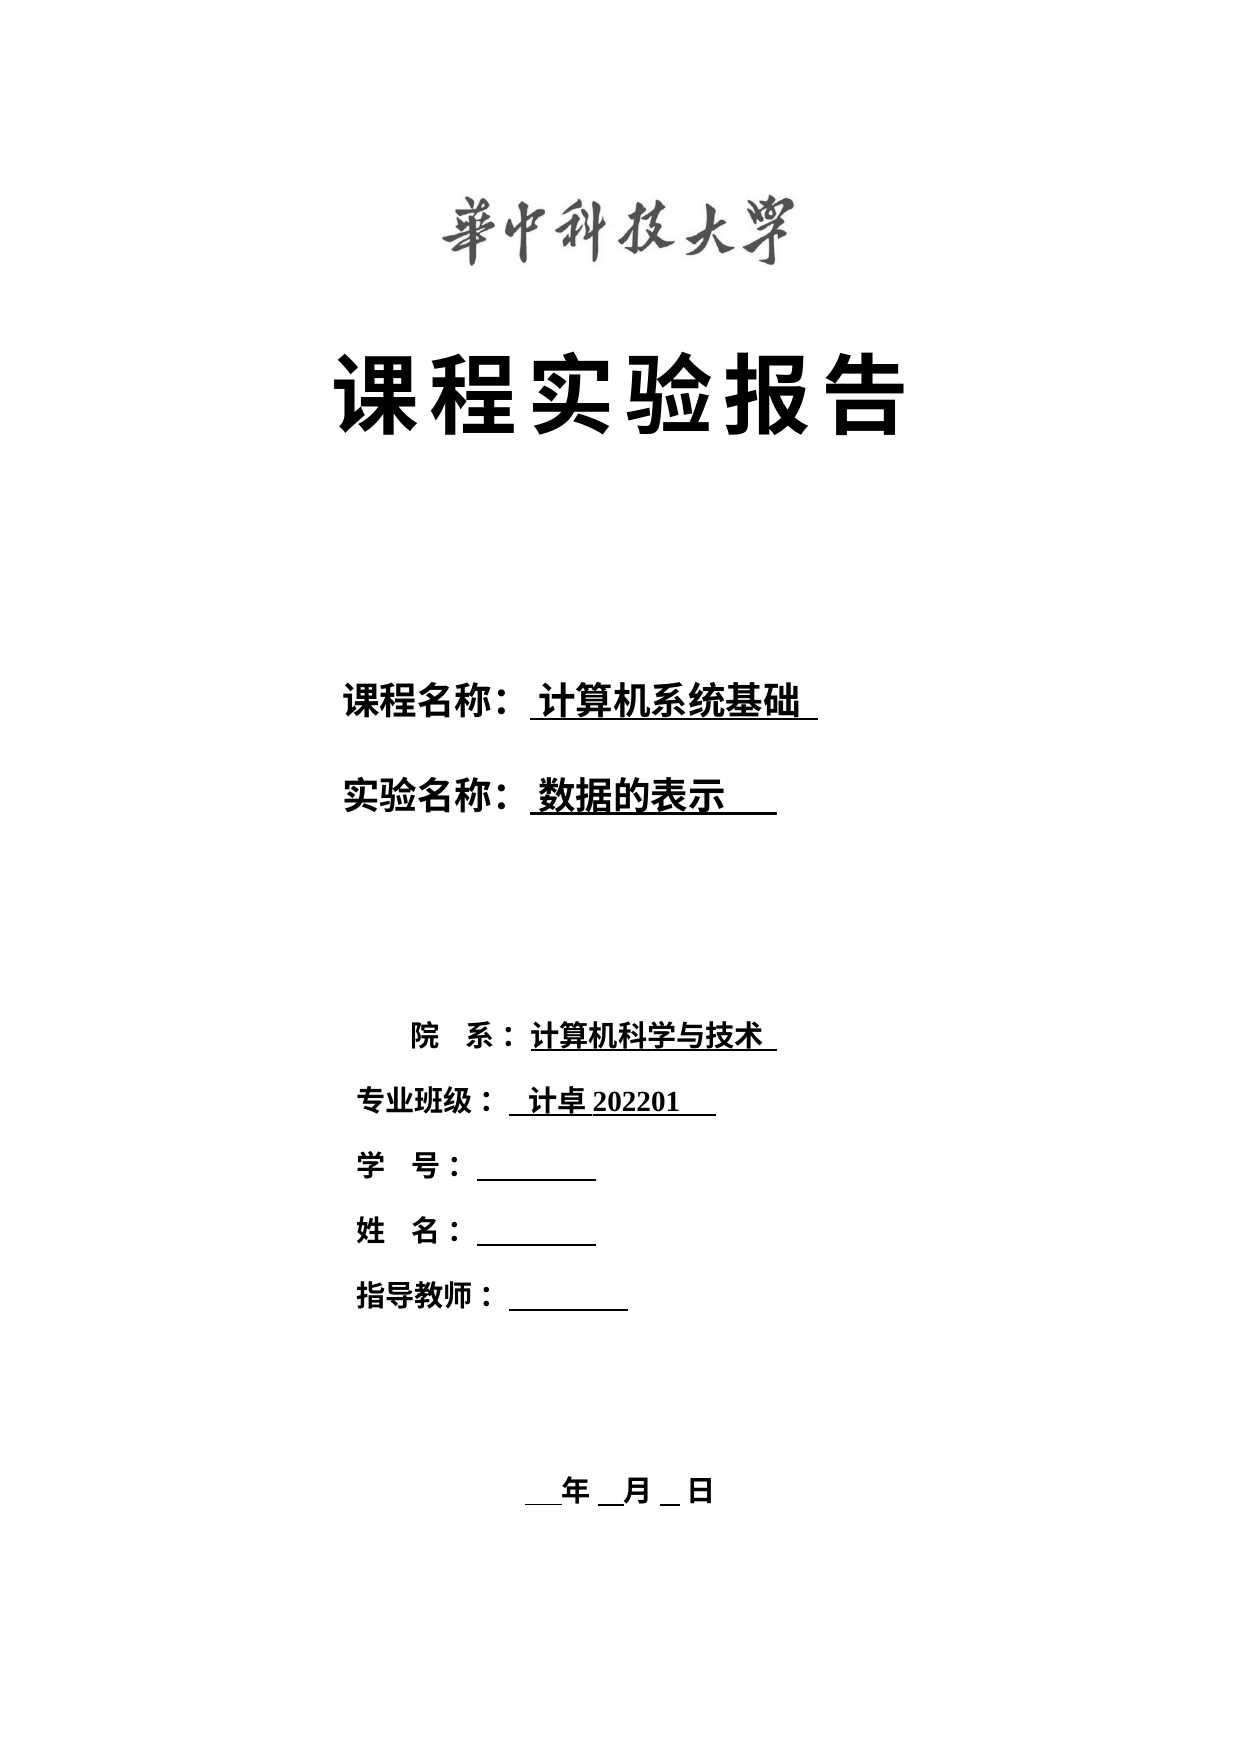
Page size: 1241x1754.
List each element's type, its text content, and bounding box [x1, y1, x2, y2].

text 实验名称： 数据的表示 [117, 761, 1123, 826]
text 课 程 实 验 报 告 [117, 324, 1123, 454]
text 姓 名 ： [117, 1197, 1123, 1262]
text 指导教师 ： [117, 1262, 1123, 1327]
text 院 系 ：计算机科学与技术 [117, 1002, 1123, 1067]
text 学 号 ： [117, 1132, 1123, 1197]
text 专业班级 ： 计卓202201 [117, 1067, 1123, 1132]
text 年 月 日 [117, 1457, 1123, 1522]
text 课程名称： 计算机系统基础 [117, 666, 1123, 731]
